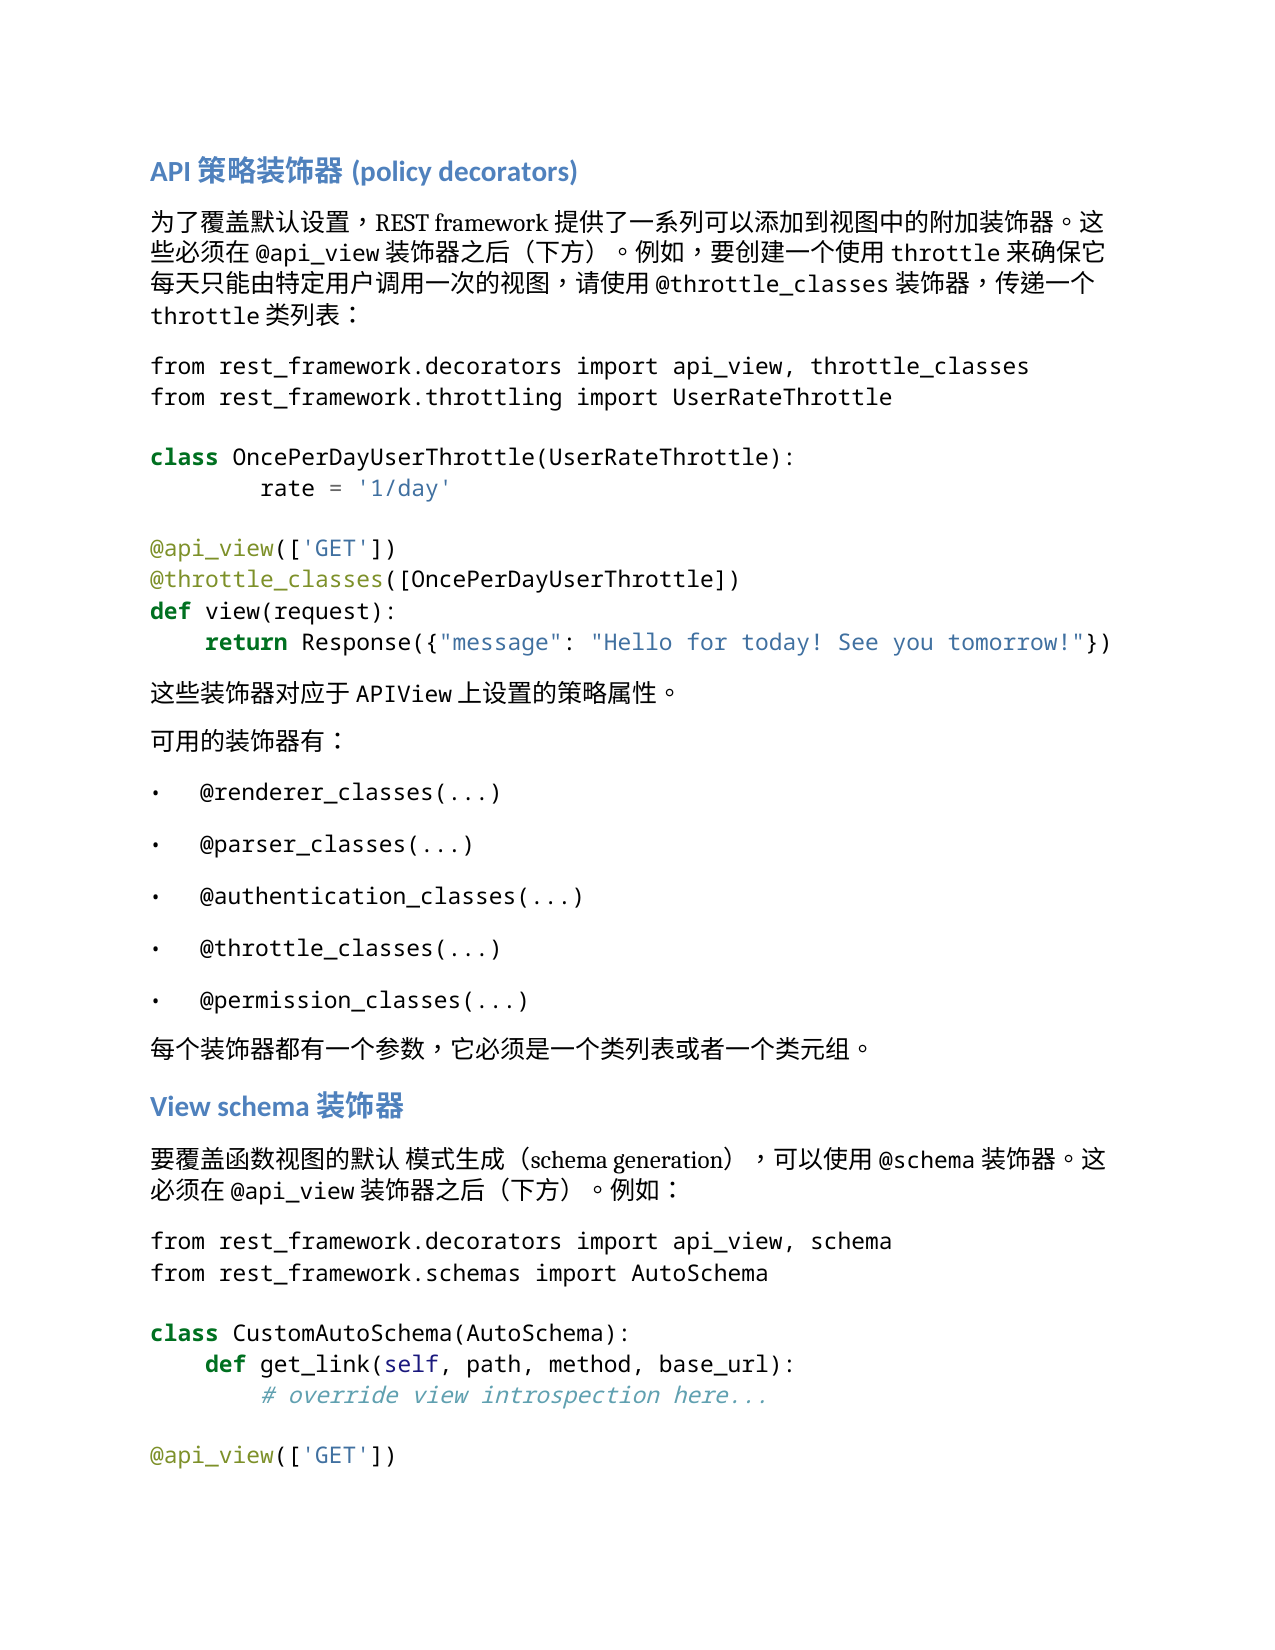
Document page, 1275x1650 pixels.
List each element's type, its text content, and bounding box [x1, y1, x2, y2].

text 要覆盖函数视图的默认 模式生成（schema generation），可以使用 @schema 装饰器。这必须在 @api_view 装饰器之后（下方）。例如： [150, 1144, 1125, 1206]
subtitle API 策略装饰器 (policy decorators) [150, 150, 1125, 190]
list @authentication_classes(...) [150, 880, 1125, 911]
text 可用的装饰器有： [150, 728, 1125, 757]
text from rest_framework.decorators import api_view, throttle_classes from rest_framework.throttling import UserRateThrottle class OncePerDayUserThrottle(UserRateThrottle): rate = '1/day' @api_view(['GET']) @throttle_classes([OncePerDayUserThrottle]) def view(request): return Response({"message": "Hello for today! See you tomorrow!"}) [150, 350, 1125, 657]
text 这些装饰器对应于 APIView 上设置的策略属性。 [150, 678, 1125, 709]
list @parser_classes(...) [150, 828, 1125, 859]
text 每个装饰器都有一个参数，它必须是一个类列表或者一个类元组。 [150, 1036, 1125, 1065]
text 为了覆盖默认设置，REST framework 提供了一系列可以添加到视图中的附加装饰器。这些必须在 @api_view 装饰器之后（下方）。例如，要创建一个使用 throttle 来确保它每天只能由特定用户调用一次的视图，请使用 @throttle_classes 装饰器，传递一个 throttle 类列表： [150, 208, 1125, 331]
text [150, 1225, 1125, 1470]
list @throttle_classes(...) [150, 932, 1125, 963]
subtitle View schema 装饰器 [150, 1086, 1125, 1125]
list @permission_classes(...) [150, 984, 1125, 1015]
list @renderer_classes(...) [150, 776, 1125, 807]
